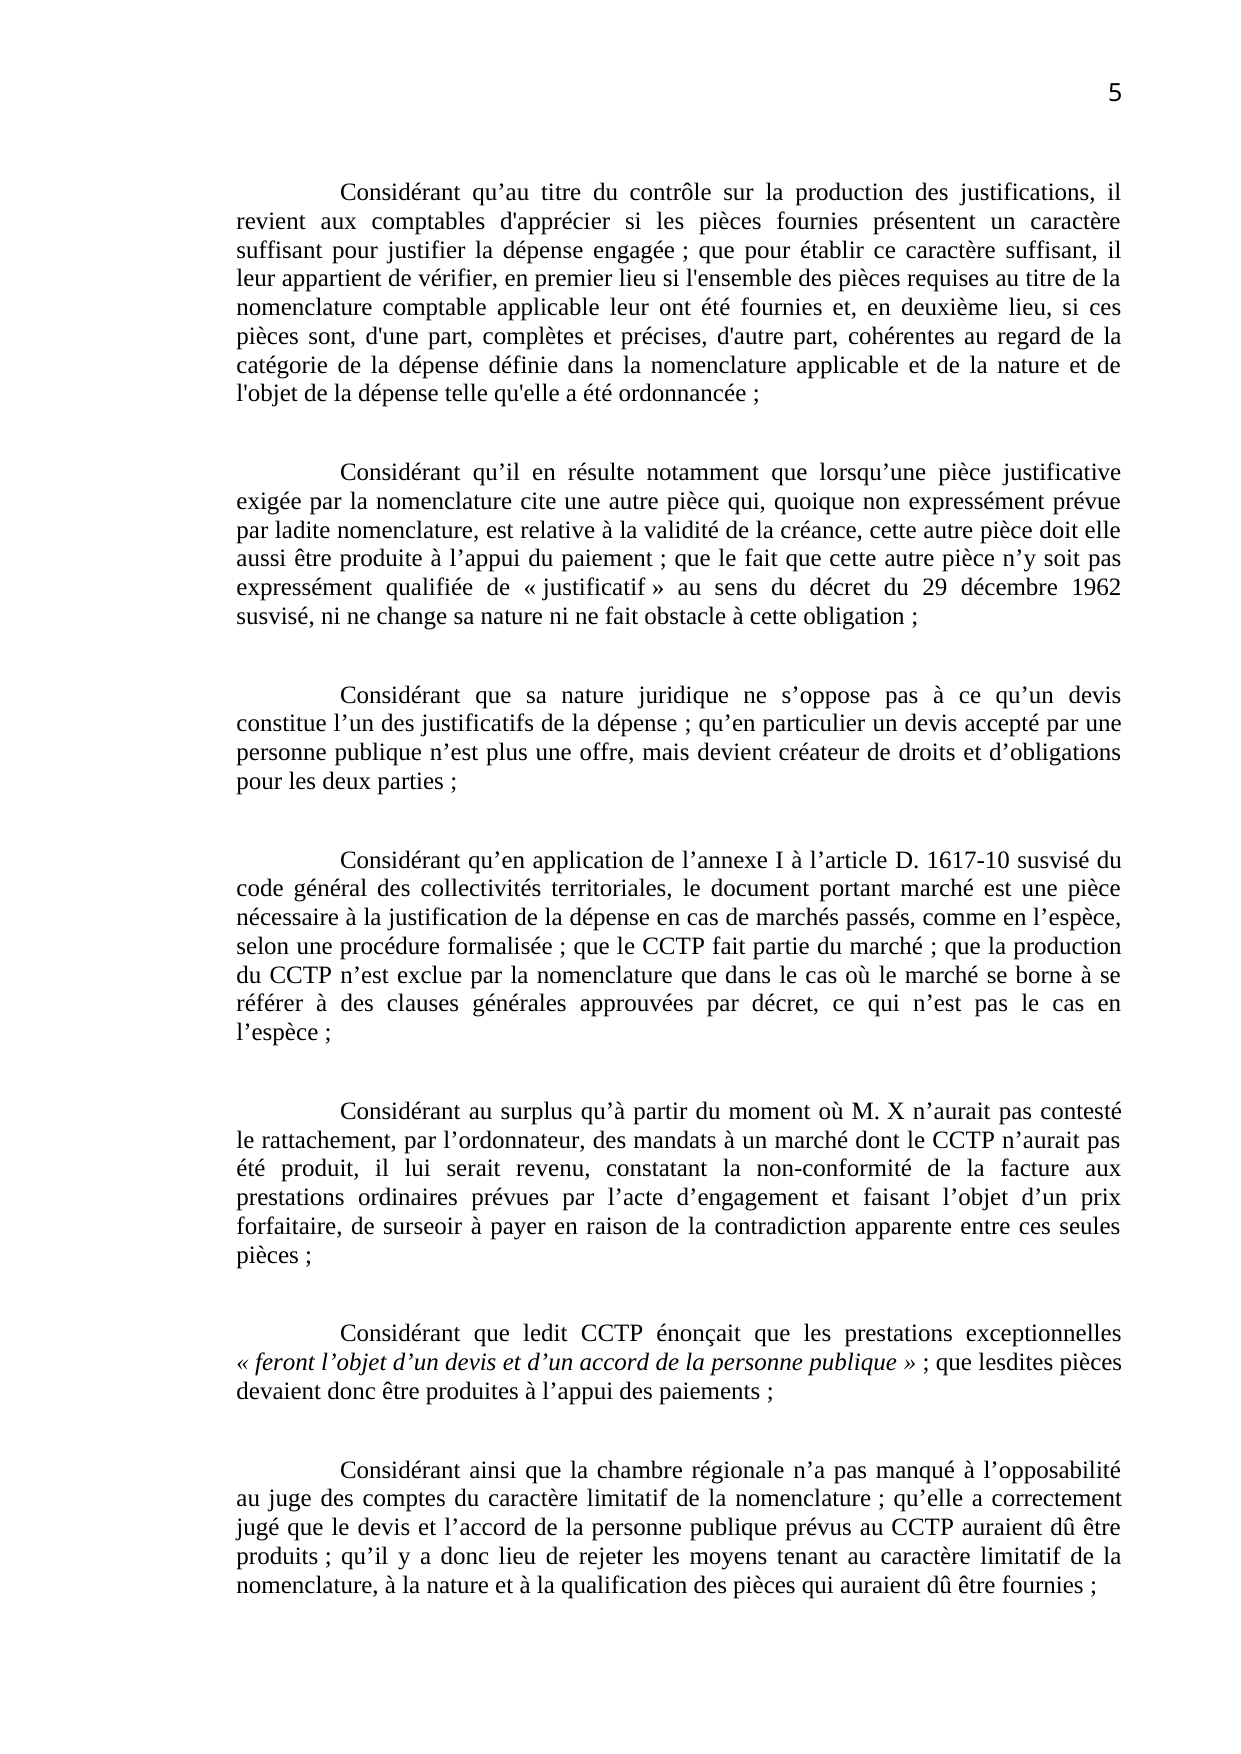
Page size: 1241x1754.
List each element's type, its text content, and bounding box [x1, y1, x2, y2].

text Considérant que sa nature juridique ne s’oppose pas à ce qu’un devis constitue l’un des justificatifs de la dépense ; qu’en particulier un devis accepté par une personne publique n’est plus une offre, mais devient créateur de droits et d’obligations pour les deux parties ; [236, 680, 1122, 795]
text Considérant au surplus qu’à partir du moment où M. X n’aurait pas contesté le rattachement, par l’ordonnateur, des mandats à un marché dont le CCTP n’aurait pas été produit, il lui serait revenu, constatant la non-conformité de la facture aux prestations ordinaires prévues par l’acte d’engagement et faisant l’objet d’un prix forfaitaire, de surseoir à payer en raison de la contradiction apparente entre ces seules pièces ; [236, 1096, 1122, 1268]
text Considérant qu’il en résulte notamment que lorsqu’une pièce justificative exigée par la nomenclature cite une autre pièce qui, quoique non expressément prévue par ladite nomenclature, est relative à la validité de la créance, cette autre pièce doit elle aussi être produite à l’appui du paiement ; que le fait que cette autre pièce n’y soit pas expressément qualifiée de « justificatif » au sens du décret du 29 décembre 1962 susvisé, ni ne change sa nature ni ne fait obstacle à cette obligation ; [236, 457, 1122, 630]
text Considérant que ledit CCTP énonçait que les prestations exceptionnelles « feront l’objet d’un devis et d’un accord de la personne publique » ; que lesdites pièces devaient donc être produites à l’appui des paiements ; [236, 1318, 1122, 1405]
text Considérant qu’en application de l’annexe I à l’article D. 1617-10 susvisé du code général des collectivités territoriales, le document portant marché est une pièce nécessaire à la justification de la dépense en cas de marchés passés, comme en l’espèce, selon une procédure formalisée ; que le CCTP fait partie du marché ; que la production du CCTP n’est exclue par la nomenclature que dans le cas où le marché se borne à se référer à des clauses générales approuvées par décret, ce qui n’est pas le cas en l’espèce ; [236, 845, 1122, 1046]
text Considérant ainsi que la chambre régionale n’a pas manqué à l’opposabilité au juge des comptes du caractère limitatif de la nomenclature ; qu’elle a correctement jugé que le devis et l’accord de la personne publique prévus au CCTP auraient dû être produits ; qu’il y a donc lieu de rejeter les moyens tenant au caractère limitatif de la nomenclature, à la nature et à la qualification des pièces qui auraient dû être fournies ; [236, 1455, 1122, 1598]
text Considérant qu’au titre du contrôle sur la production des justifications, il revient aux comptables d'apprécier si les pièces fournies présentent un caractère suffisant pour justifier la dépense engagée ; que pour établir ce caractère suffisant, il leur appartient de vérifier, en premier lieu si l'ensemble des pièces requises au titre de la nomenclature comptable applicable leur ont été fournies et, en deuxième lieu, si ces pièces sont, d'une part, complètes et précises, d'autre part, cohérentes au regard de la catégorie de la dépense définie dans la nomenclature applicable et de la nature et de l'objet de la dépense telle qu'elle a été ordonnancée ; [236, 177, 1122, 407]
